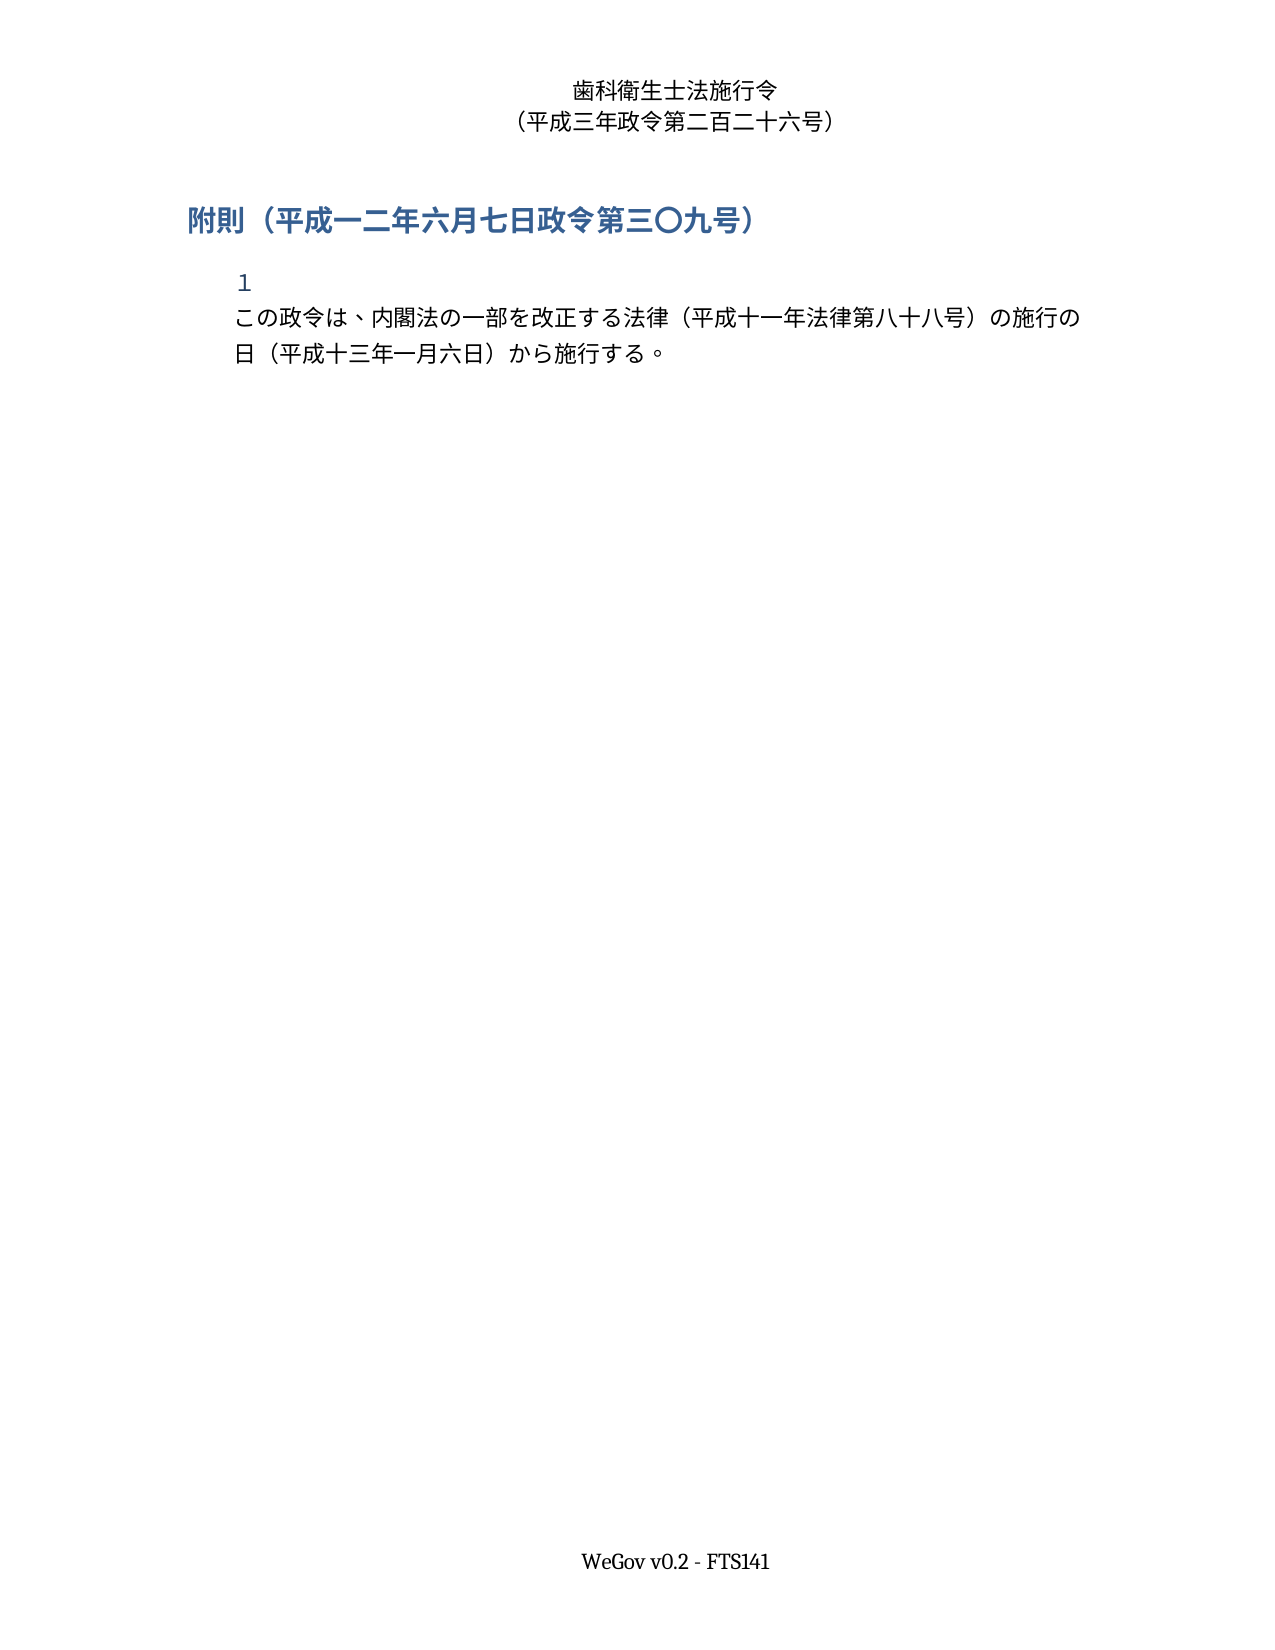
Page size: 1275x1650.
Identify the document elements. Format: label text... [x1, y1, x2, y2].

text この政令は、内閣法の一部を改正する法律（平成十一年法律第八十八号）の施行の日（平成十三年一月六日）から施行する。 [233, 302, 1087, 369]
subtitle 附則（平成一二年六月七日政令第三〇九号） [187, 200, 1087, 240]
subtitle １ [233, 266, 1087, 298]
